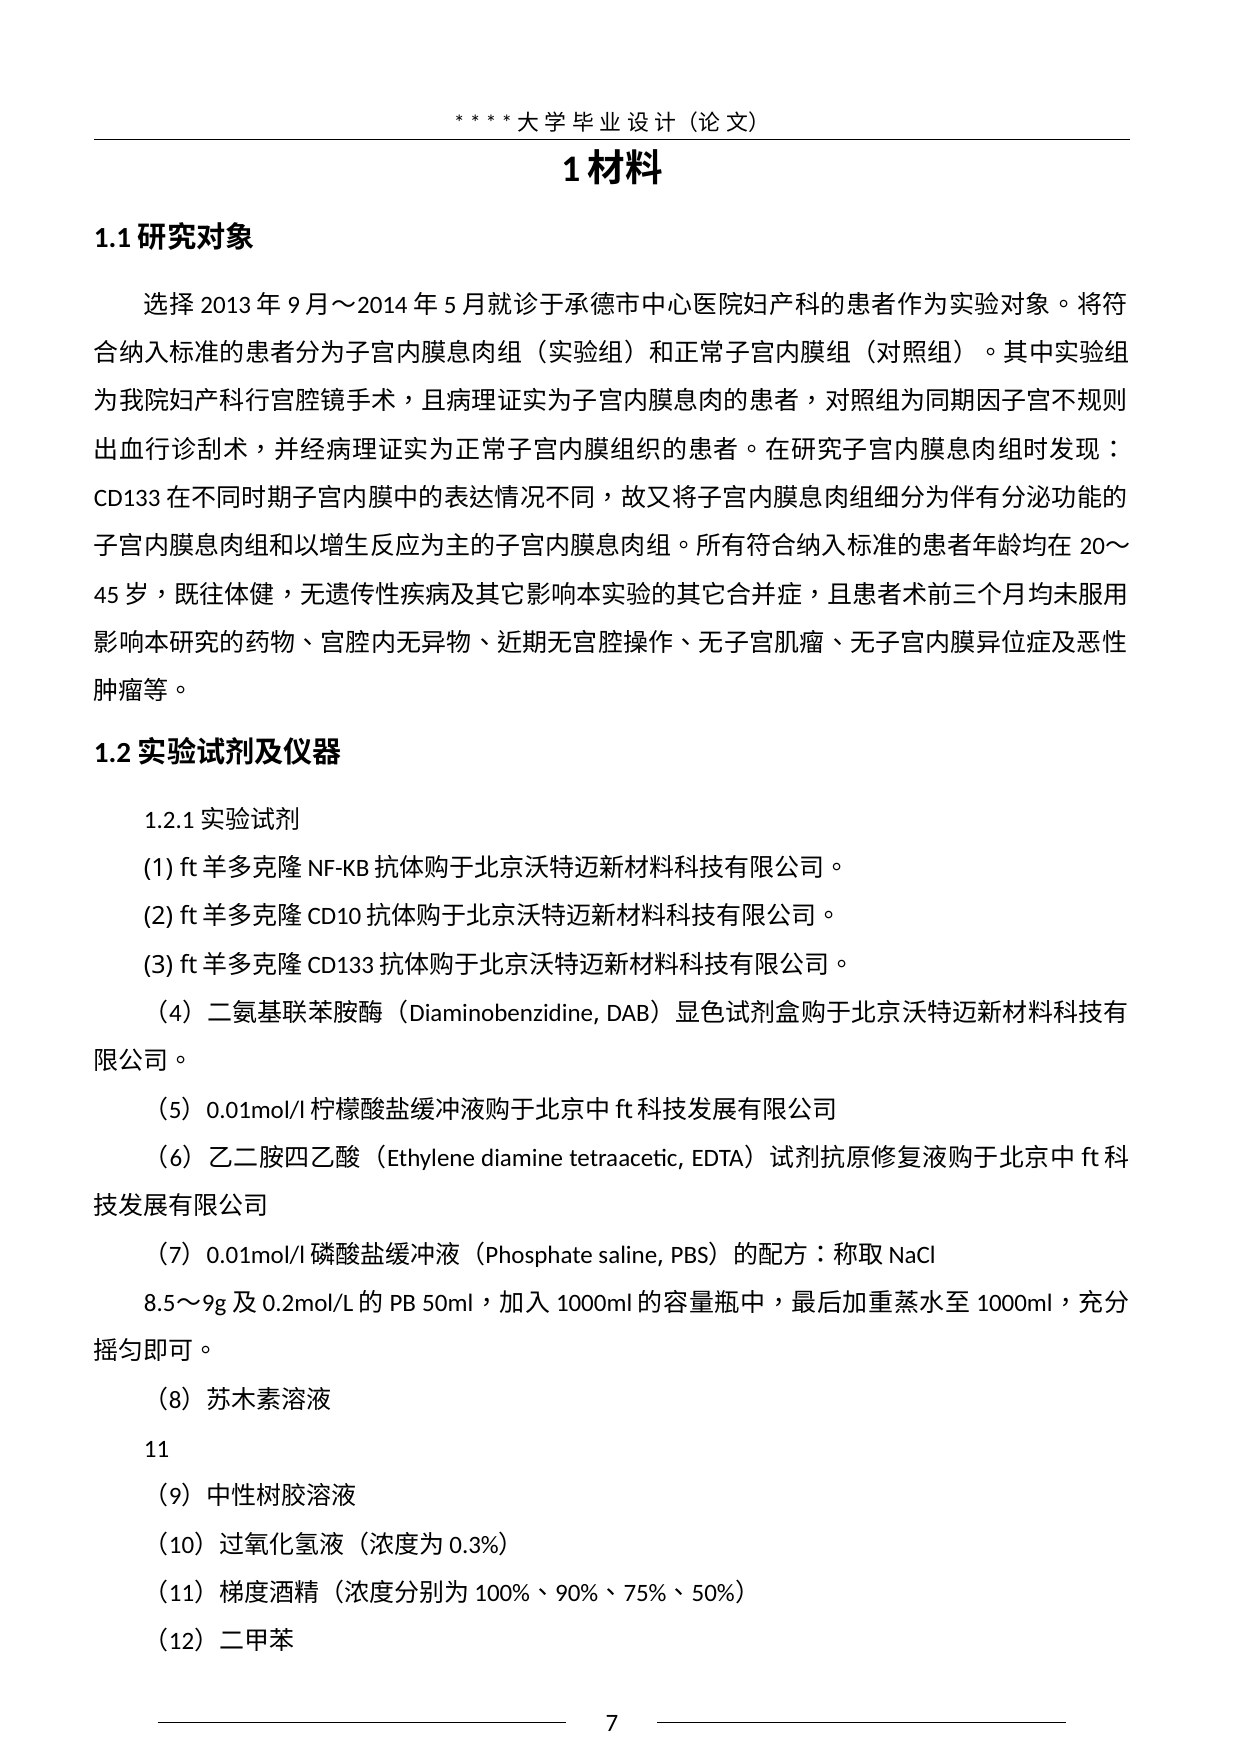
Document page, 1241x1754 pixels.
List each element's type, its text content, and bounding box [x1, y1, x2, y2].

subtitle 1.2 实验试剂及仪器 [94, 731, 1130, 771]
text （6）乙二胺四乙酸（Ethylene diamine tetraacetic, EDTA）试剂抗原修复液购于北京中ft科技发展有限公司 [94, 1125, 1130, 1222]
text 8.5～9g及0.2mol/L的PB 50ml，加入1000ml的容量瓶中，最后加重蒸水至1000ml，充分摇匀即可。 [94, 1270, 1130, 1367]
text (3) ft羊多克隆CD133抗体购于北京沃特迈新材料科技有限公司。 [94, 932, 1130, 980]
text （4）二氨基联苯胺酶（Diaminobenzidine, DAB）显色试剂盒购于北京沃特迈新材料科技有限公司。 [94, 980, 1130, 1077]
text （7）0.01mol/l磷酸盐缓冲液（Phosphate saline, PBS）的配方：称取NaCl [94, 1222, 1130, 1270]
text （9）中性树胶溶液 [94, 1464, 1130, 1512]
text （8）苏木素溶液 [94, 1367, 1130, 1415]
text （5）0.01mol/l柠檬酸盐缓冲液购于北京中ft科技发展有限公司 [94, 1077, 1130, 1125]
text （12）二甲苯 [94, 1609, 1130, 1657]
text (1) ft羊多克隆NF-KB抗体购于北京沃特迈新材料科技有限公司。 [94, 835, 1130, 884]
subtitle 1材料 [94, 140, 1130, 192]
text 选择2013年9月～2014年5月就诊于承德市中心医院妇产科的患者作为实验对象。将符合纳入标准的患者分为子宫内膜息肉组（实验组）和正常子宫内膜组（对照组）。其中实验组为我院妇产科行宫腔镜手术，且病理证实为子宫内膜息肉的患者，对照组为同期因子宫不规则出血行诊刮术，并经病理证实为正常子宫内膜组织的患者。在研究子宫内膜息肉组时发现：CD133在不同时期子宫内膜中的表达情况不同，故又将子宫内膜息肉组细分为伴有分泌功能的子宫内膜息肉组和以增生反应为主的子宫内膜息肉组。所有符合纳入标准的患者年龄均在20～45岁，既往体健，无遗传性疾病及其它影响本实验的其它合并症，且患者术前三个月均未服用影响本研究的药物、宫腔内无异物、近期无宫腔操作、无子宫肌瘤、无子宫内膜异位症及恶性肿瘤等。 [94, 272, 1130, 707]
text (2) ft羊多克隆CD10抗体购于北京沃特迈新材料科技有限公司。 [94, 884, 1130, 932]
text （10）过氧化氢液（浓度为0.3%） [94, 1512, 1130, 1560]
subtitle 1.1 研究对象 [94, 216, 1130, 256]
text （11）梯度酒精（浓度分别为100%、90%、75%、50%） [94, 1560, 1130, 1609]
text 11 [94, 1415, 1130, 1464]
text 1.2.1 实验试剂 [94, 787, 1130, 835]
